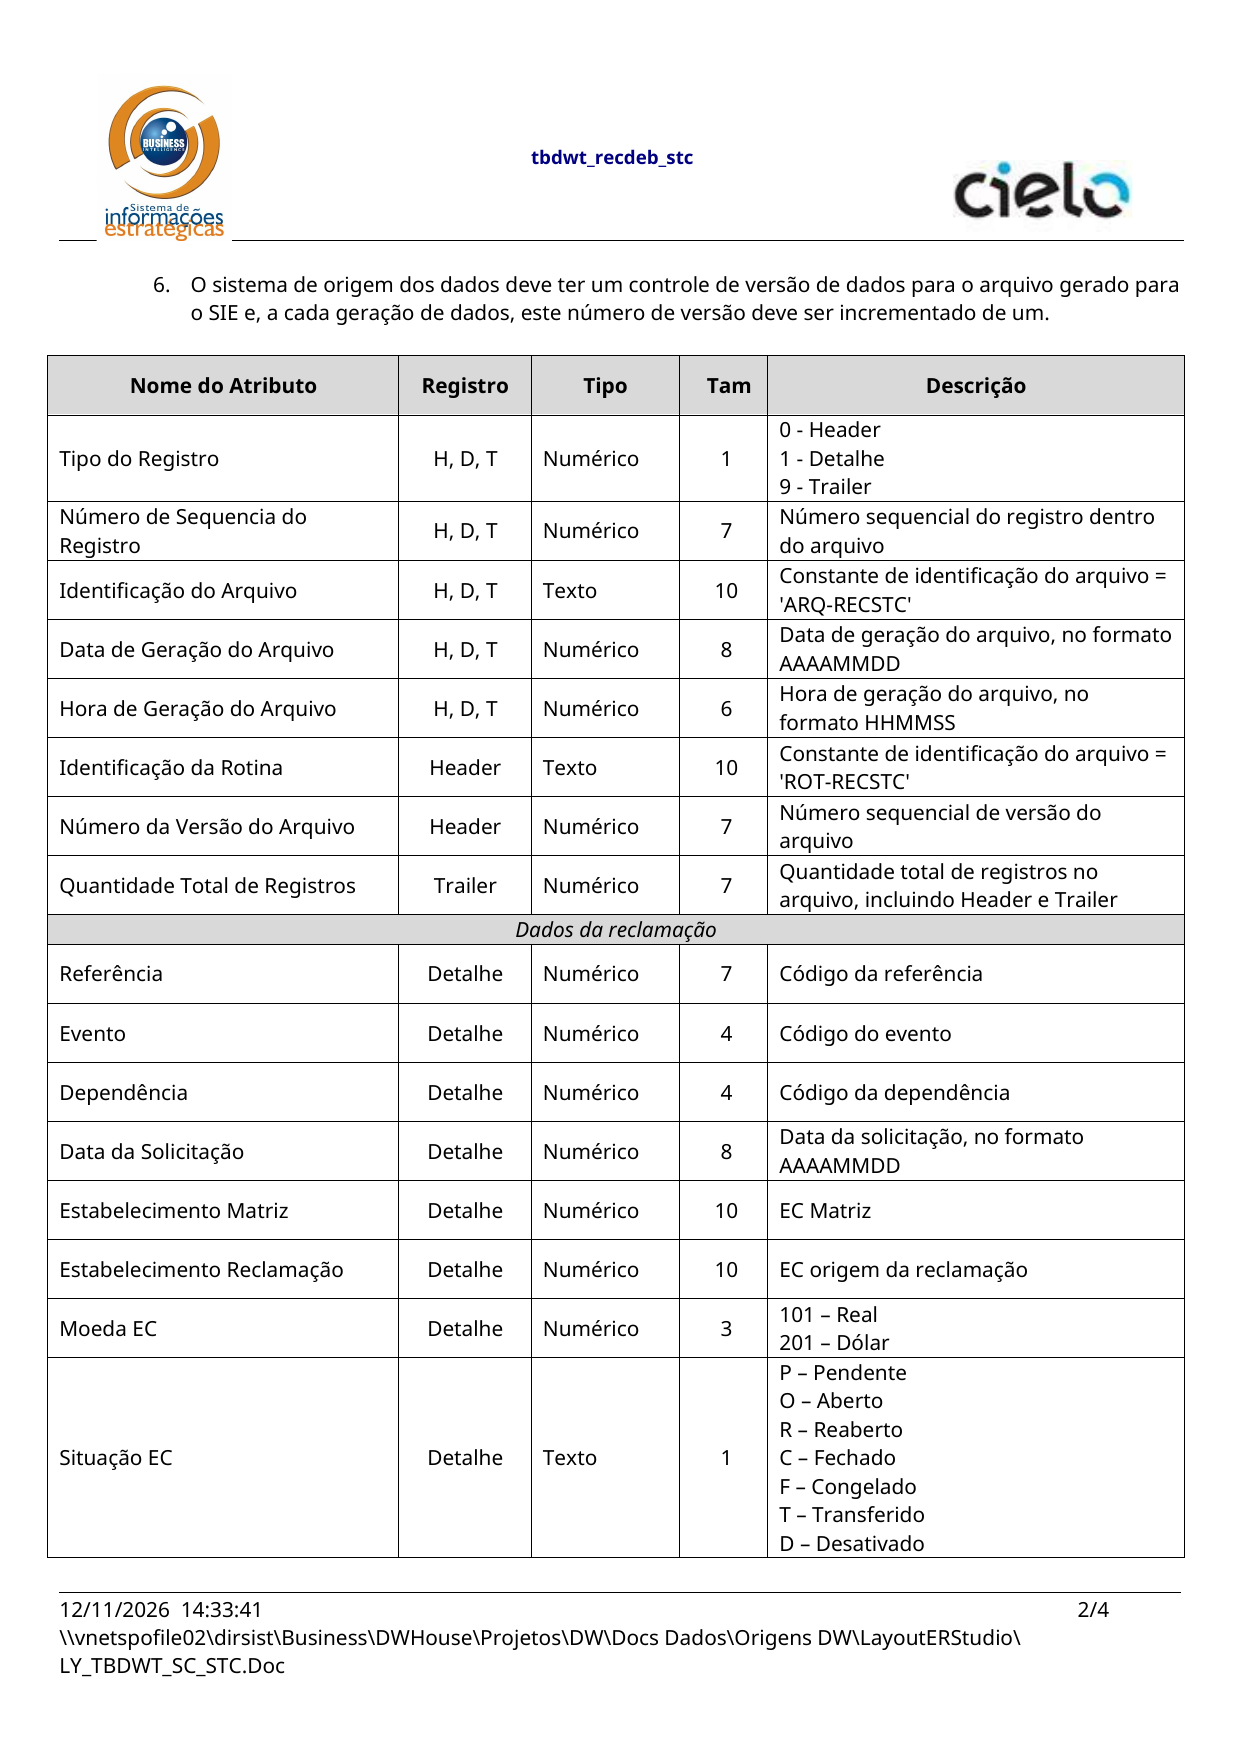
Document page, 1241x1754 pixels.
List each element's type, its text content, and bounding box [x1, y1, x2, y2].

table_cell 1 [680, 1358, 767, 1557]
table_cell Código da dependência [768, 1063, 1184, 1121]
table_cell Header [399, 738, 531, 796]
table_cell Identificação da Rotina [48, 738, 398, 796]
table_cell Constante de identificação do arquivo = 'ARQ-RECSTC' [768, 561, 1184, 619]
table_cell Hora de Geração do Arquivo [48, 679, 398, 737]
table_cell Numérico [532, 945, 679, 1003]
table_cell Número da Versão do Arquivo [48, 797, 398, 855]
table_cell Número sequencial de versão do arquivo [768, 797, 1184, 855]
table_cell Data de Geração do Arquivo [48, 620, 398, 678]
table_cell Numérico [532, 620, 679, 678]
table_header Tipo [532, 356, 679, 414]
table_cell Numérico [532, 502, 679, 560]
table_cell Texto [532, 738, 679, 796]
table_cell Número de Sequencia do Registro [48, 502, 398, 560]
table_cell Detalhe [399, 1063, 531, 1121]
table_cell EC origem da reclamação [768, 1240, 1184, 1298]
table_cell Moeda EC [48, 1299, 398, 1357]
table_cell Dependência [48, 1063, 398, 1121]
table_cell Hora de geração do arquivo, no formato HHMMSS [768, 679, 1184, 737]
list O sistema de origem dos dados deve ter um controle de versão de dados para o arquivo gerado para o SIE e, a cada geração de dados, este número de versão deve ser incrementado de um. [153, 270, 1181, 327]
table_cell Detalhe [399, 1240, 531, 1298]
table_cell 0 - Header 1 - Detalhe 9 - Trailer [768, 416, 1184, 501]
table_cell Numérico [532, 1299, 679, 1357]
table_cell Dados da reclamação [48, 915, 1184, 944]
table_cell Tipo do Registro [48, 416, 398, 501]
table_cell EC Matriz [768, 1181, 1184, 1239]
table_cell H, D, T [399, 502, 531, 560]
table_cell Data da Solicitação [48, 1122, 398, 1180]
table_cell Detalhe [399, 1004, 531, 1062]
table_cell 10 [680, 1181, 767, 1239]
table_cell H, D, T [399, 561, 531, 619]
table_cell Situação EC [48, 1358, 398, 1557]
table_cell 4 [680, 1063, 767, 1121]
table_cell Estabelecimento Reclamação [48, 1240, 398, 1298]
table_cell H, D, T [399, 620, 531, 678]
table_cell Numérico [532, 1122, 679, 1180]
table_cell Quantidade total de registros no arquivo, incluindo Header e Trailer [768, 856, 1184, 914]
table_cell Detalhe [399, 1299, 531, 1357]
table_cell 7 [680, 502, 767, 560]
table_cell Estabelecimento Matriz [48, 1181, 398, 1239]
table_cell Data de geração do arquivo, no formato AAAAMMDD [768, 620, 1184, 678]
picture [96, 73, 232, 241]
table_cell Detalhe [399, 1181, 531, 1239]
table_cell 10 [680, 1240, 767, 1298]
table_cell 10 [680, 738, 767, 796]
table_cell Header [399, 797, 531, 855]
table_cell Trailer [399, 856, 531, 914]
table_cell Numérico [532, 797, 679, 855]
table_cell H, D, T [399, 679, 531, 737]
table_cell Numérico [532, 679, 679, 737]
table_cell 3 [680, 1299, 767, 1357]
table_cell 1 [680, 416, 767, 501]
table_cell 7 [680, 856, 767, 914]
table_cell 101 – Real 201 – Dólar [768, 1299, 1184, 1357]
table_cell H, D, T [399, 416, 531, 501]
table_cell Numérico [532, 1004, 679, 1062]
table_cell 10 [680, 561, 767, 619]
table_cell Quantidade Total de Registros [48, 856, 398, 914]
table_cell Evento [48, 1004, 398, 1062]
table_cell 7 [680, 945, 767, 1003]
table_header Registro [399, 356, 531, 414]
table_cell Detalhe [399, 1358, 531, 1557]
table_cell Detalhe [399, 1122, 531, 1180]
picture [952, 160, 1133, 232]
table_cell Numérico [532, 416, 679, 501]
table_header Descrição [768, 356, 1184, 414]
table_header Tam [680, 356, 767, 414]
table_cell Numérico [532, 1240, 679, 1298]
table_cell 8 [680, 1122, 767, 1180]
table_cell Numérico [532, 856, 679, 914]
table_cell 4 [680, 1004, 767, 1062]
table_cell Identificação do Arquivo [48, 561, 398, 619]
table_cell Código da referência [768, 945, 1184, 1003]
table_cell Numérico [532, 1063, 679, 1121]
table_cell 8 [680, 620, 767, 678]
table_cell 7 [680, 797, 767, 855]
table_cell Texto [532, 561, 679, 619]
table_cell Constante de identificação do arquivo = 'ROT-RECSTC' [768, 738, 1184, 796]
table_cell Número sequencial do registro dentro do arquivo [768, 502, 1184, 560]
table_header Nome do Atributo [48, 356, 398, 414]
table_cell P – Pendente O – Aberto R – Reaberto C – Fechado F – Congelado T – Transferido D – Desativado [768, 1358, 1184, 1557]
table_cell Numérico [532, 1181, 679, 1239]
table_cell Data da solicitação, no formato AAAAMMDD [768, 1122, 1184, 1180]
table_cell 6 [680, 679, 767, 737]
table_cell Código do evento [768, 1004, 1184, 1062]
table_cell Texto [532, 1358, 679, 1557]
table_cell Referência [48, 945, 398, 1003]
table_cell Detalhe [399, 945, 531, 1003]
